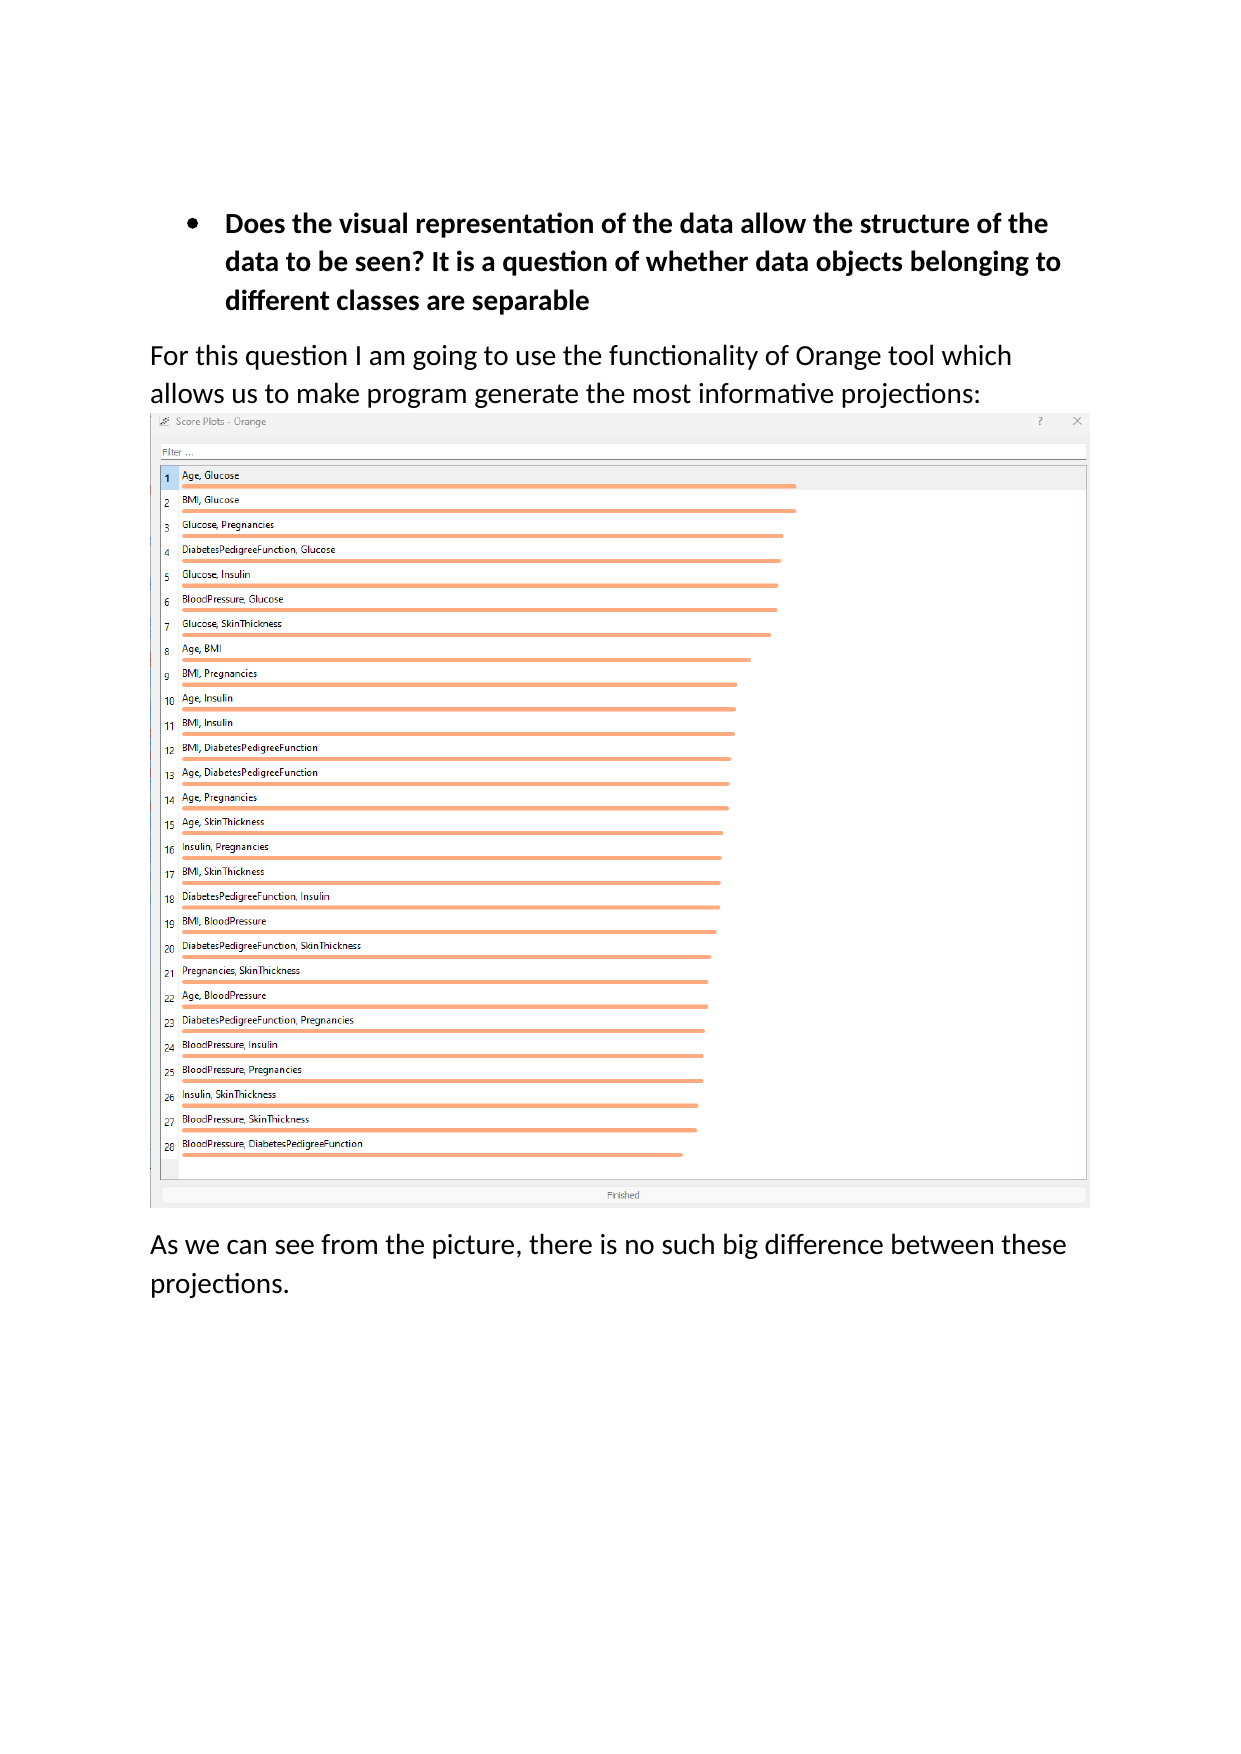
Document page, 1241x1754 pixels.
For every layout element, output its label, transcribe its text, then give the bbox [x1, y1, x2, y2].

text For this question I am going to use the functionality of Orange tool which allows us to make program generate the most informative projections: [150, 150, 1090, 226]
text As we can see from the picture, there is no such big difference between these projections. [150, 1039, 1090, 1113]
picture [150, 226, 1091, 1021]
